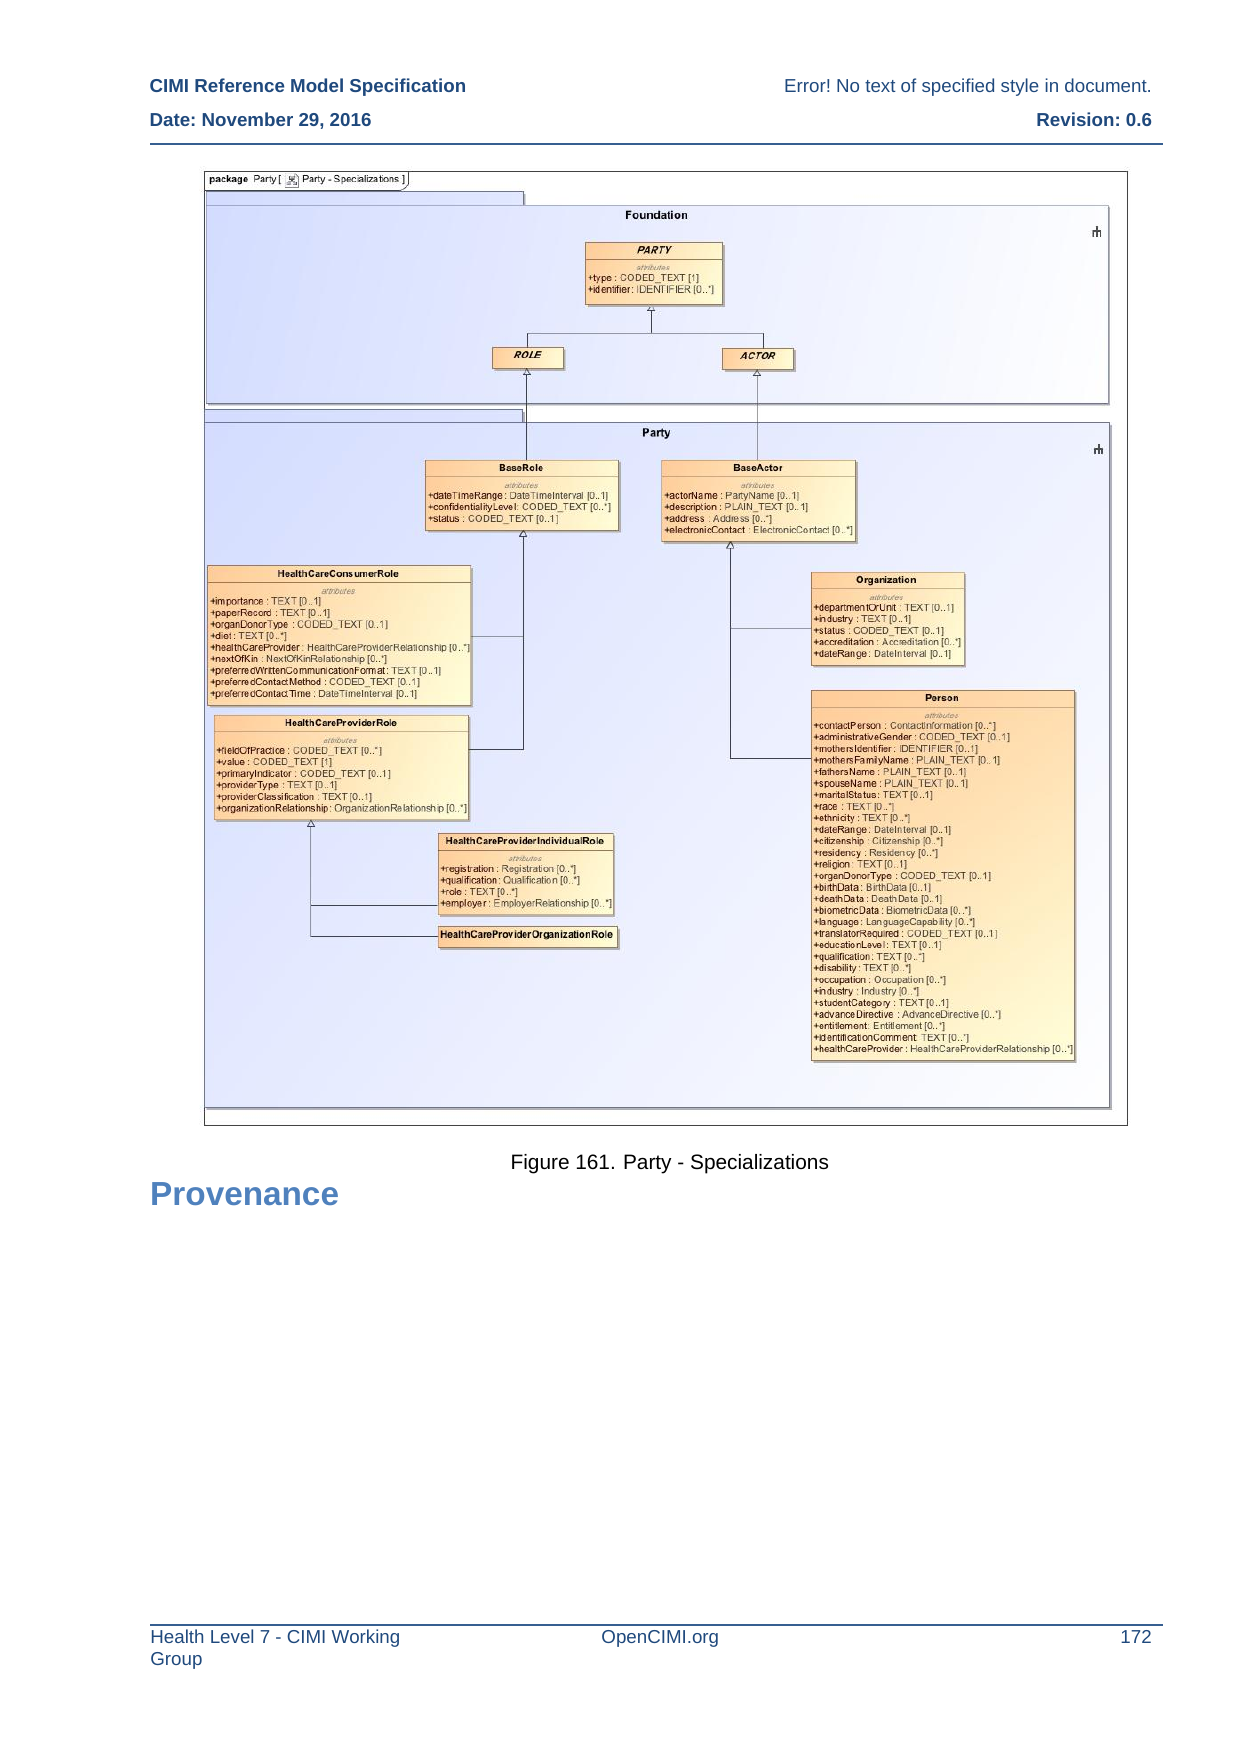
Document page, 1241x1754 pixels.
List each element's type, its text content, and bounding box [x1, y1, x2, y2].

subtitle Provenance [150, 1174, 1152, 1212]
picture [199, 166, 1140, 1138]
text Party - Specializations [187, 1150, 1152, 1174]
